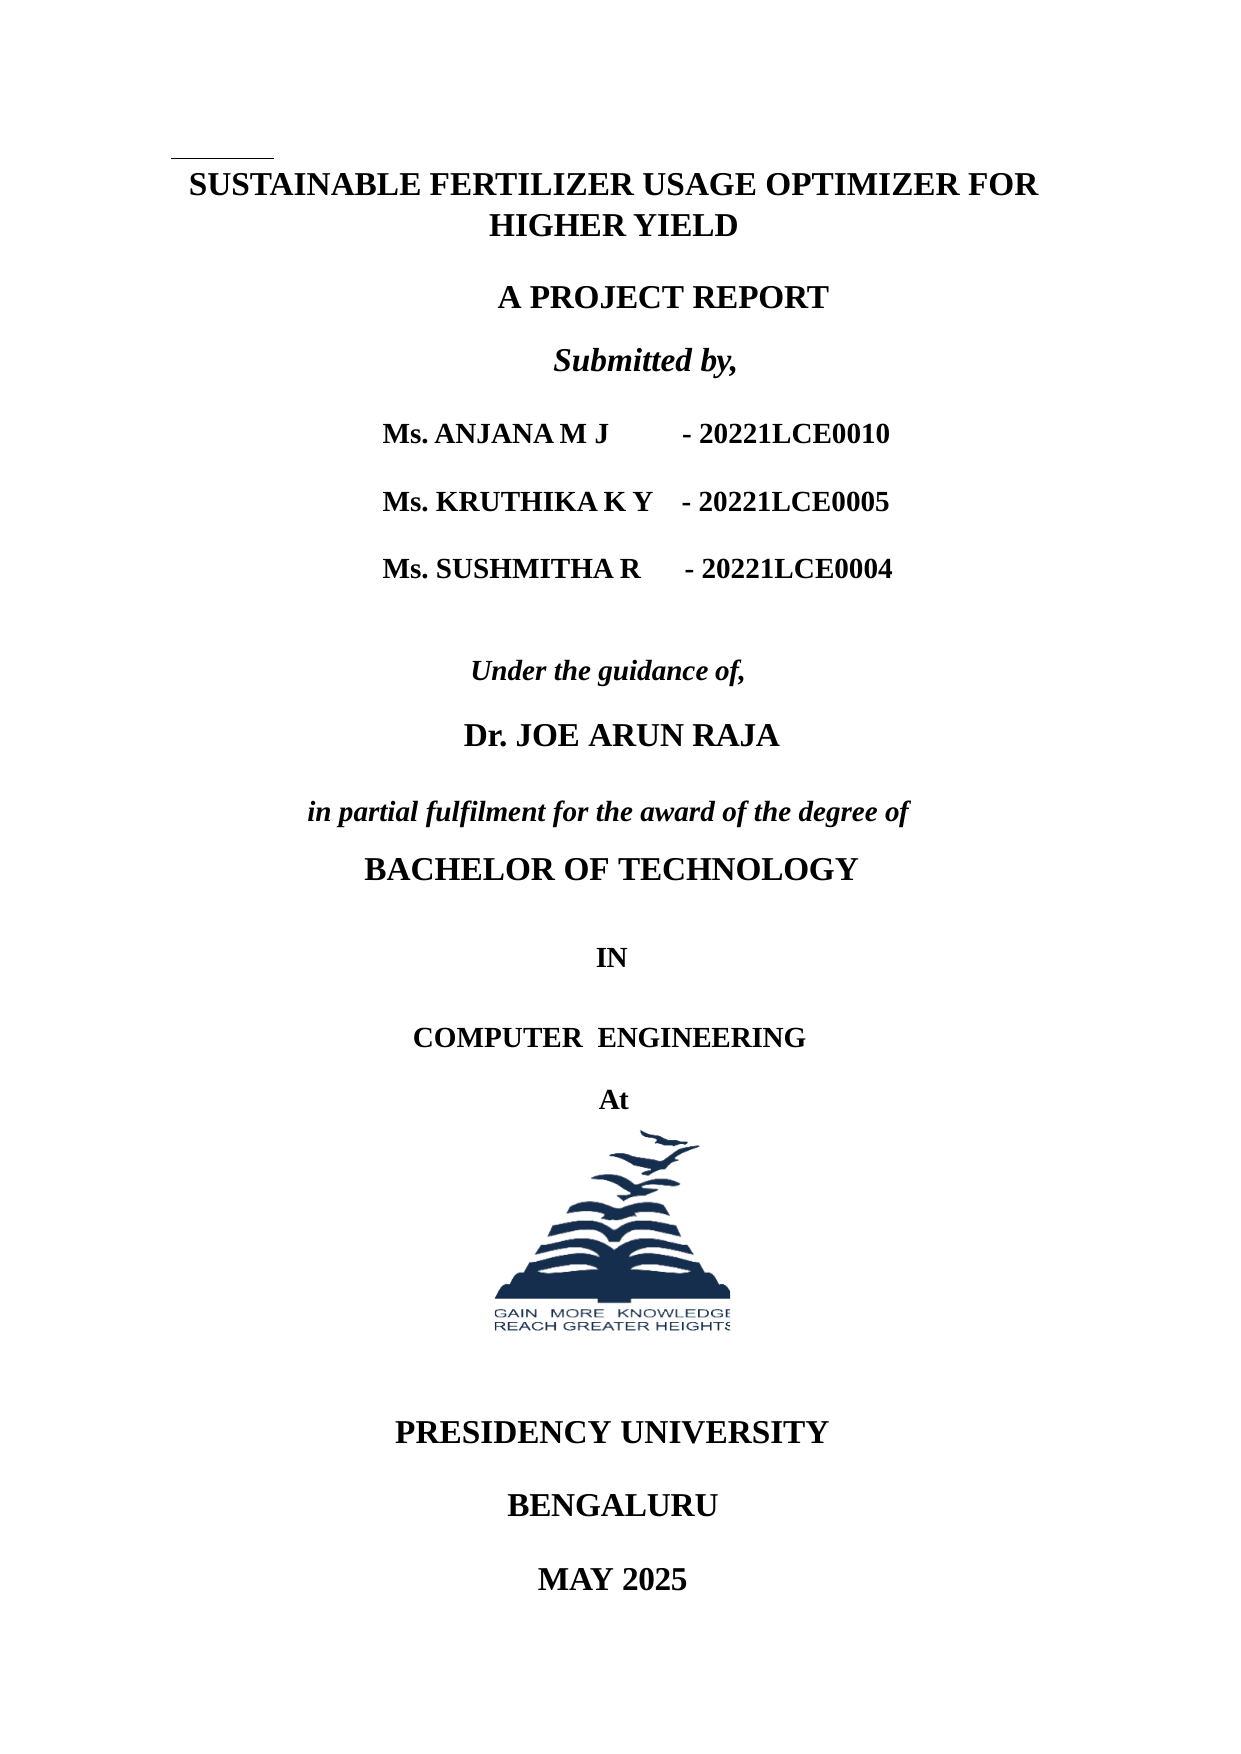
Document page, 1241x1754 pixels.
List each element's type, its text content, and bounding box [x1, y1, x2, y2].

text Ms. ANJANA M J - 20221LCE0010 [171, 417, 1098, 450]
text Ms. SUSHMITHA R - 20221LCE0004 [171, 551, 1098, 584]
text Ms. KRUTHIKA K Y - 20221LCE0005 [171, 484, 1098, 517]
text Dr. JOE ARUN RAJA [171, 715, 1098, 753]
picture [494, 1130, 731, 1331]
text COMPUTER ENGINEERING [170, 1020, 1049, 1054]
text PRESIDENCY UNIVERSITY BENGALURU [389, 1412, 835, 1524]
text MAY 2025 [171, 1559, 1054, 1597]
text At [179, 1082, 1049, 1116]
text IN [174, 940, 1049, 974]
text BACHELOR OF TECHNOLOGY [174, 849, 1049, 888]
text in partial fulfilment for the award of the degree of [170, 794, 1049, 827]
text Under the guidance of, [170, 653, 1049, 686]
text SUSTAINABLE FERTILIZER USAGE OPTIMIZER FOR HIGHER YIELD [173, 164, 1054, 244]
text A PROJECT REPORT [497, 278, 1098, 316]
text Submitted by, [211, 340, 1049, 378]
